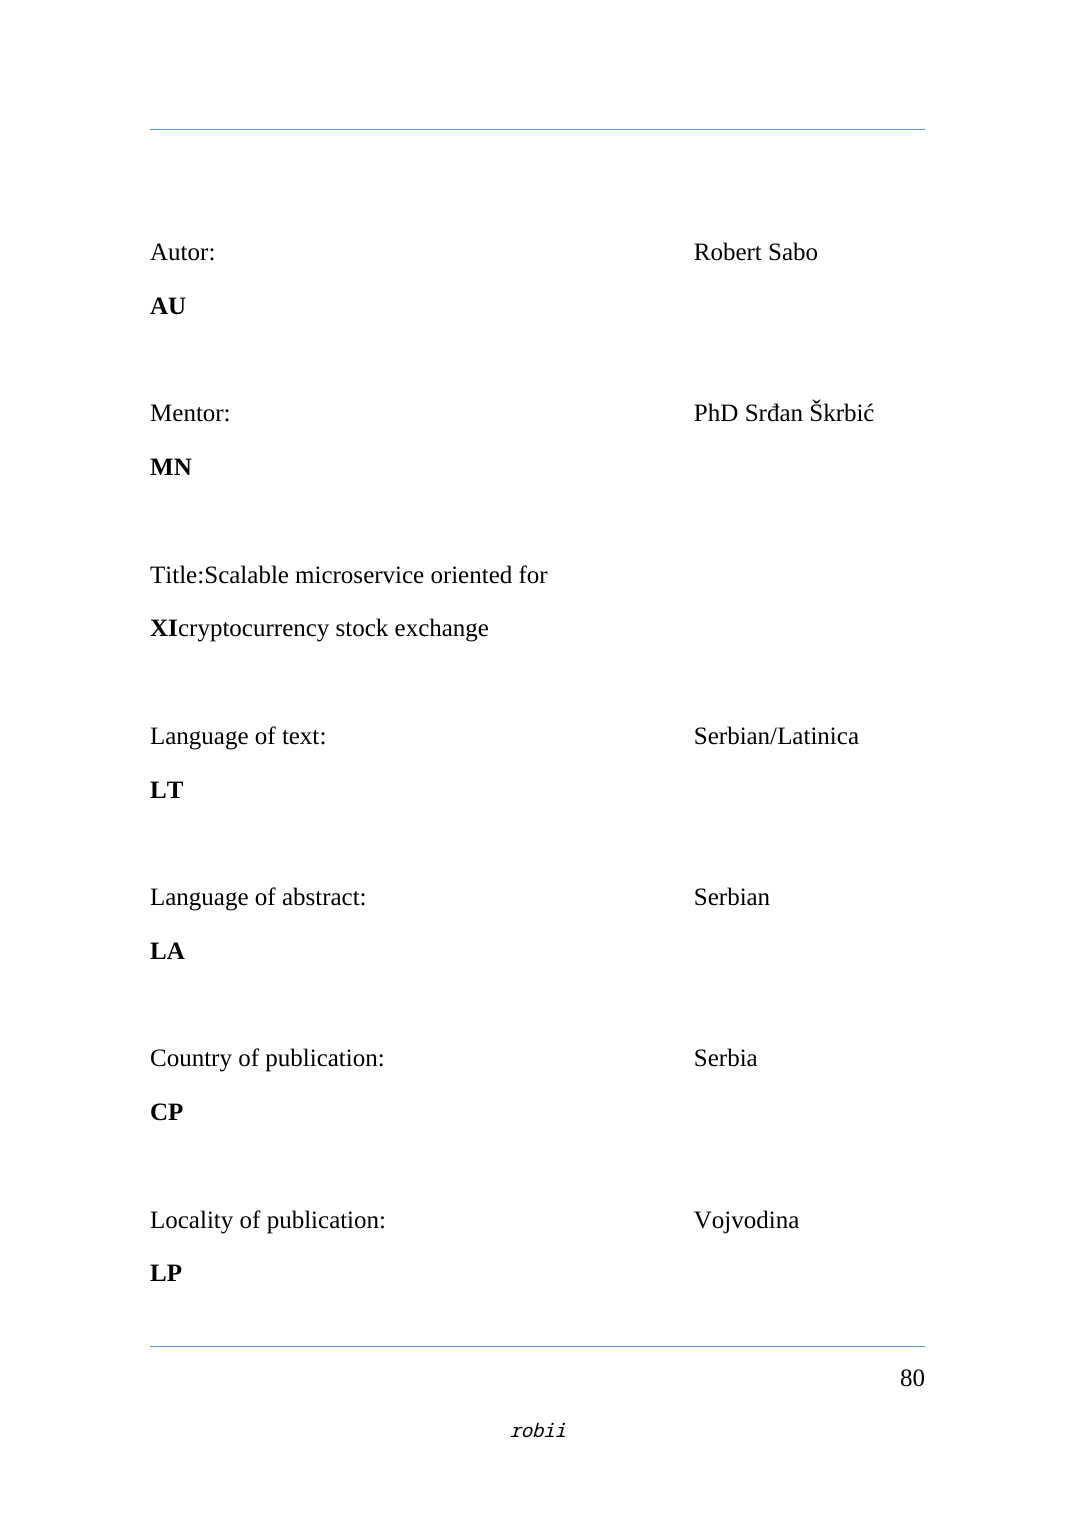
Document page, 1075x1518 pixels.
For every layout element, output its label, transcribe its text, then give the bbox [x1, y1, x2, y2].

text CP [150, 1097, 925, 1126]
text LT [150, 775, 925, 803]
text Language of text: Serbian/Latinica [150, 721, 925, 750]
text Autor: Robert Sabo [150, 237, 925, 266]
text Country of publication: Serbia [150, 1043, 925, 1072]
text MN [150, 452, 925, 481]
text XIcryptocurrency stock exchange [150, 613, 925, 642]
text Language of abstract: Serbian [150, 882, 925, 911]
text LP [150, 1258, 925, 1287]
text Title:Scalable microservice oriented for [150, 560, 925, 588]
text AU [150, 291, 925, 320]
text Locality of publication: Vojvodina [150, 1205, 925, 1233]
text LA [150, 936, 925, 965]
text Mentor: PhD Srđan Škrbić [150, 398, 925, 427]
